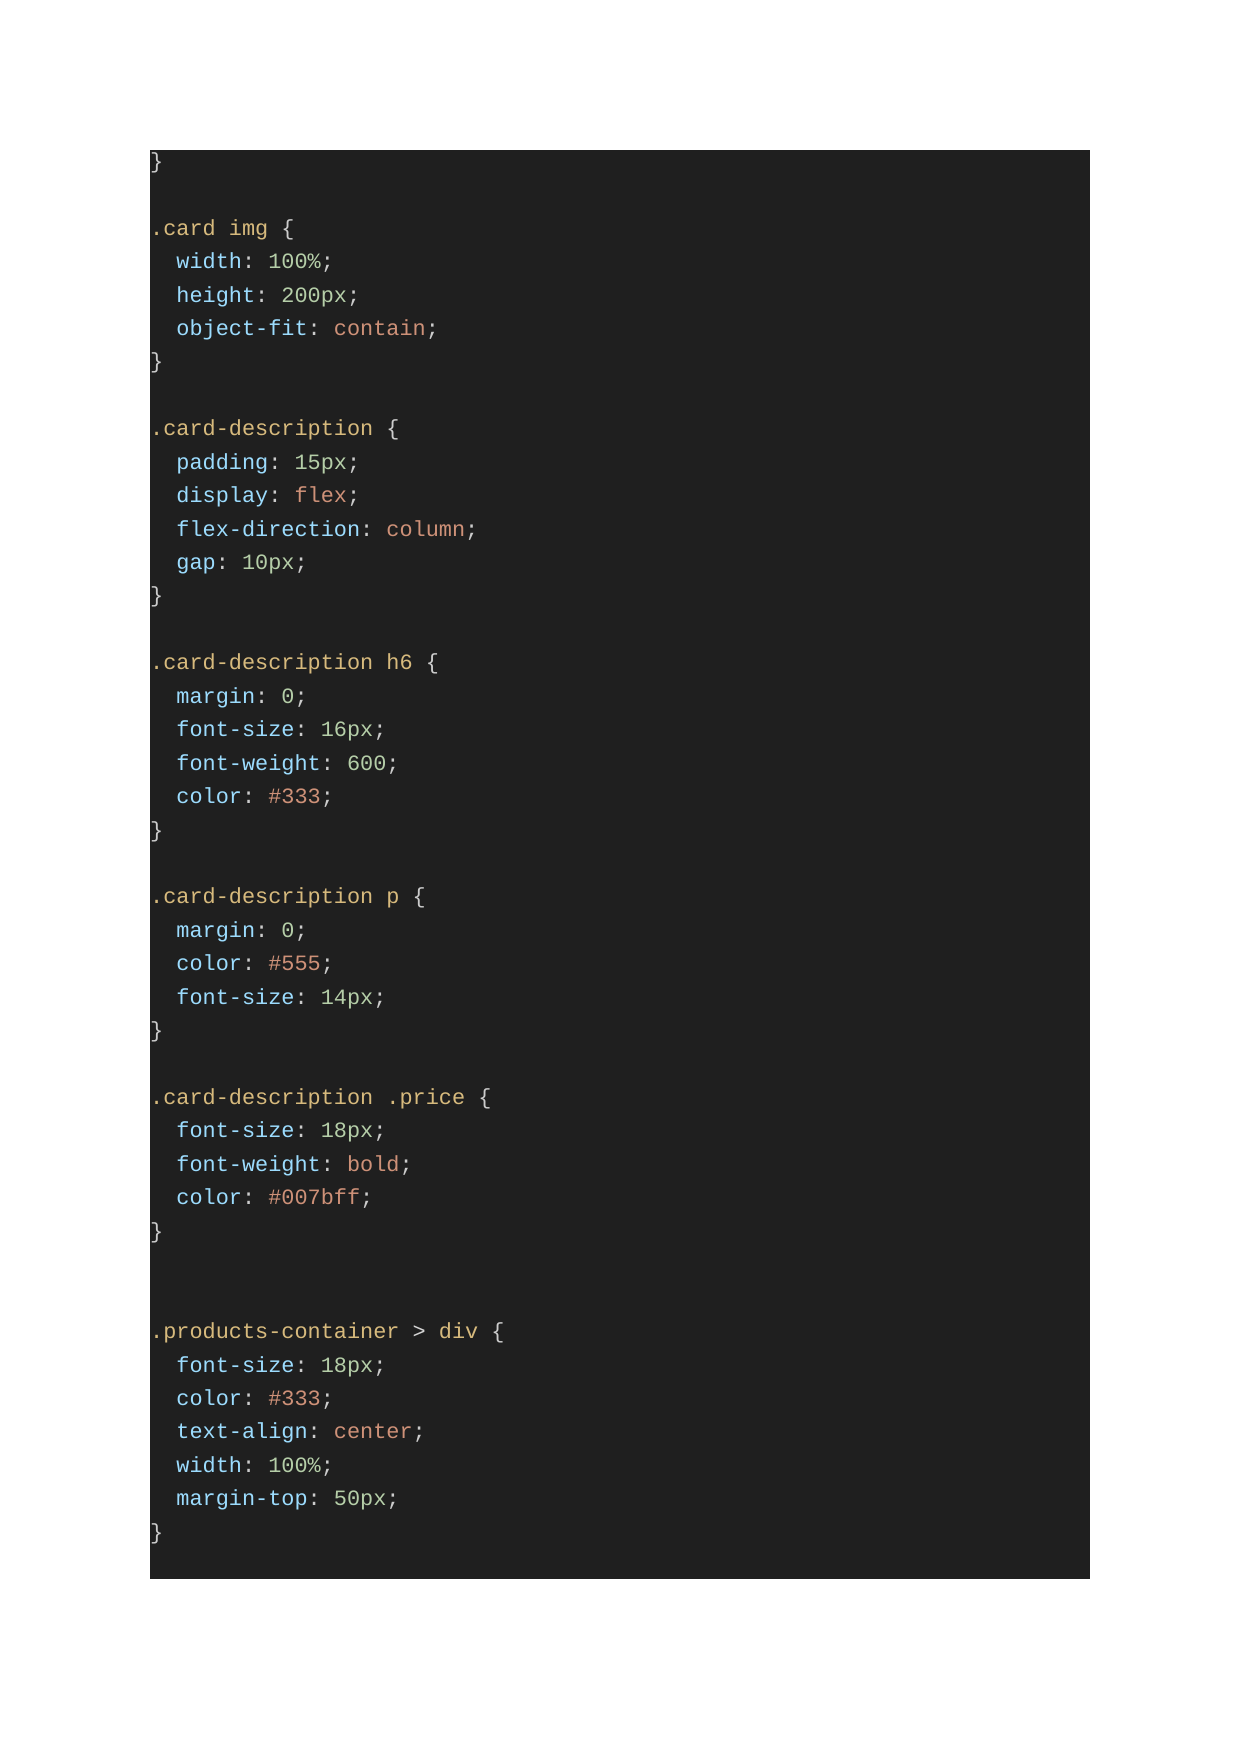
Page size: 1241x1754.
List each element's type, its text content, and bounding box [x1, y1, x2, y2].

text padding: 15px; [150, 451, 1090, 476]
text .card-description .price { [150, 1086, 1090, 1111]
text .card-description { [150, 417, 1090, 442]
text color: #007bff; [150, 1187, 1090, 1211]
text margin: 0; [150, 685, 1090, 710]
text } [150, 1521, 1090, 1546]
text font-size: 18px; [150, 1120, 1090, 1144]
text font-weight: 600; [150, 752, 1090, 777]
text display: flex; [150, 484, 1090, 509]
text color: #333; [150, 1387, 1090, 1412]
text height: 200px; [150, 284, 1090, 308]
text color: #333; [150, 785, 1090, 810]
text color: #555; [150, 952, 1090, 977]
text } [150, 150, 1090, 175]
text width: 100%; [150, 250, 1090, 275]
text font-size: 18px; [150, 1354, 1090, 1378]
text font-weight: bold; [150, 1153, 1090, 1178]
text } [150, 1220, 1090, 1245]
text text-align: center; [150, 1421, 1090, 1445]
text .card-description h6 { [150, 652, 1090, 676]
text .products-container > div { [150, 1320, 1090, 1345]
text } [150, 1019, 1090, 1044]
text font-size: 16px; [150, 718, 1090, 743]
text .card img { [150, 217, 1090, 242]
text width: 100%; [150, 1454, 1090, 1479]
text margin-top: 50px; [150, 1487, 1090, 1512]
text } [150, 819, 1090, 843]
text flex-direction: column; [150, 518, 1090, 543]
text object-fit: contain; [150, 317, 1090, 342]
text } [150, 585, 1090, 609]
text .card-description p { [150, 886, 1090, 910]
text margin: 0; [150, 919, 1090, 944]
text gap: 10px; [150, 551, 1090, 576]
text } [150, 351, 1090, 375]
text font-size: 14px; [150, 986, 1090, 1011]
